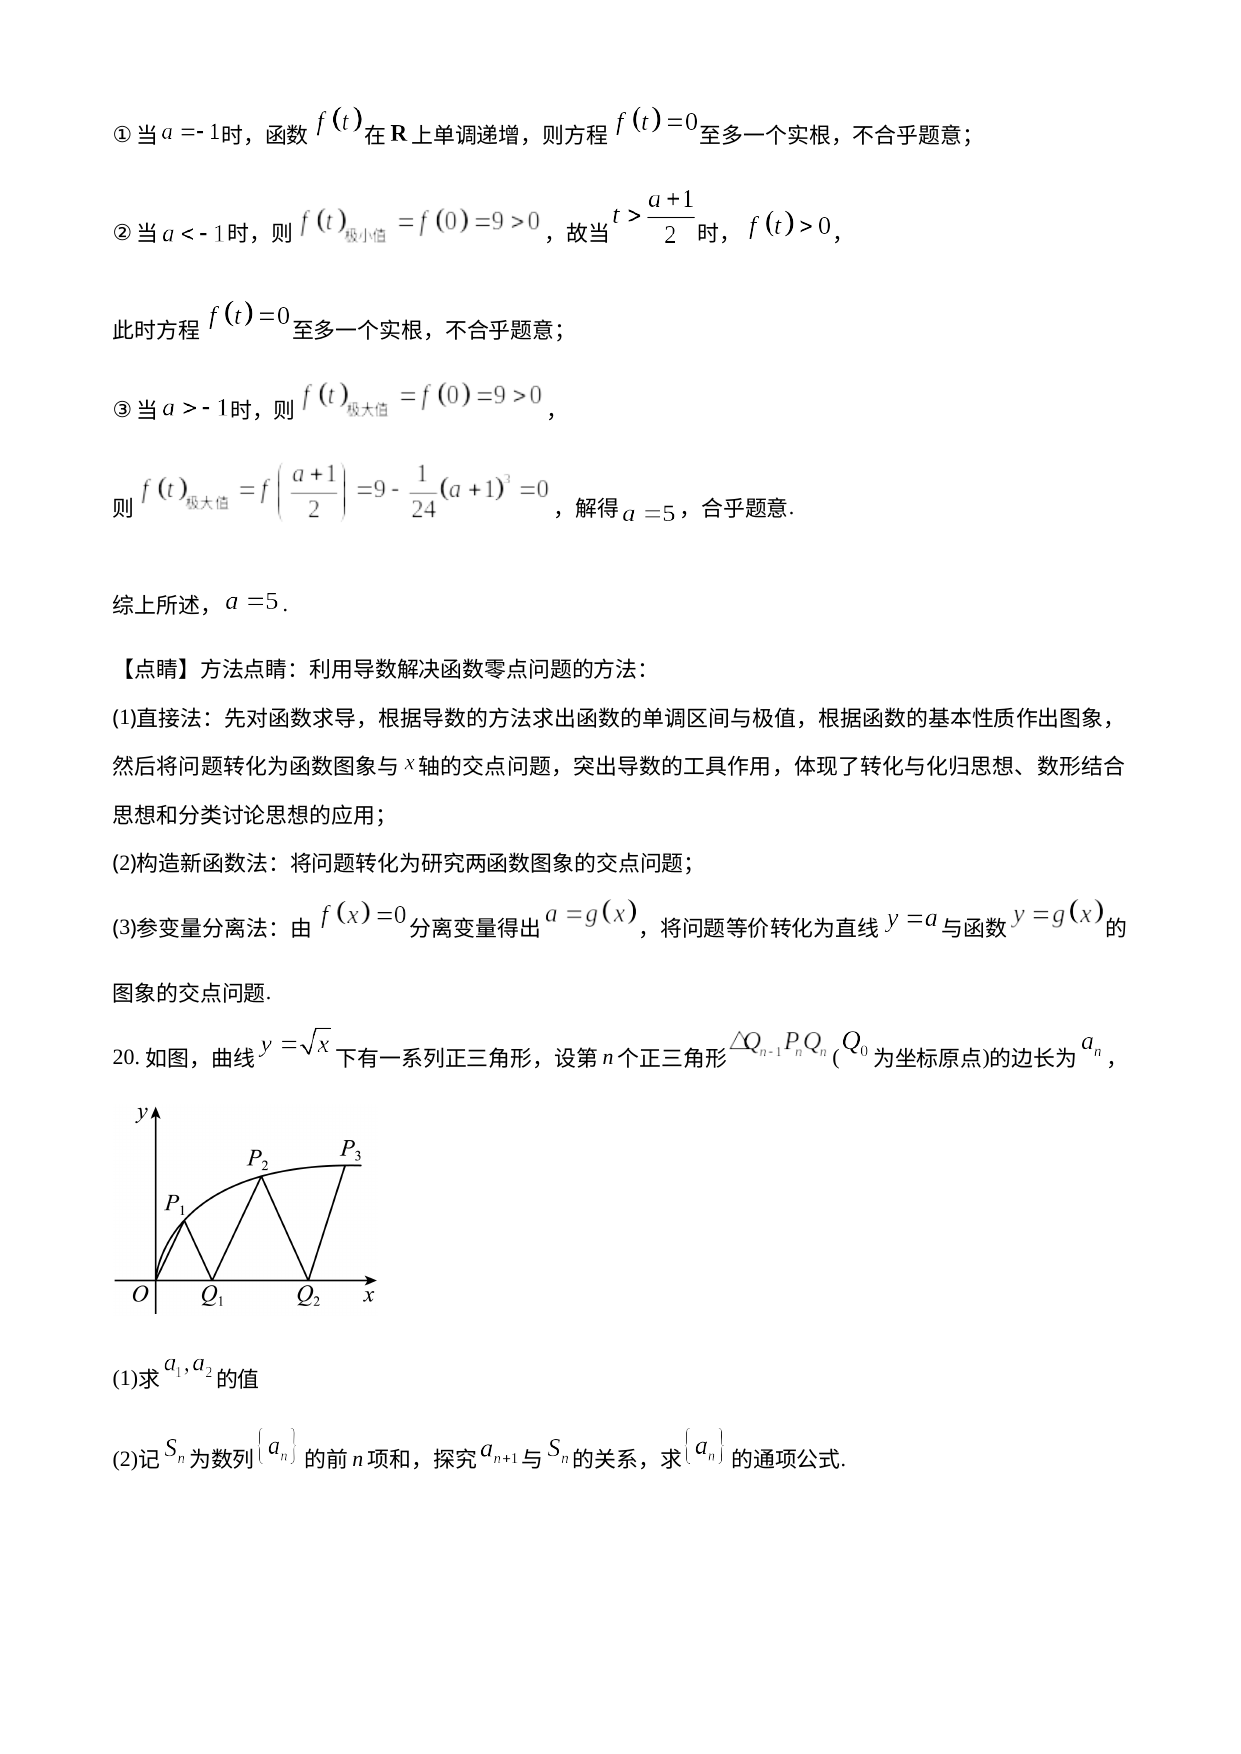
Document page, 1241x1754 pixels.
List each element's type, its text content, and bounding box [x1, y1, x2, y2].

text (2)记为数列的前n项和，探究与的关系，求的通项公式. [112, 1426, 1128, 1491]
text (3)参变量分离法：由分离变量得出，将问题等价转化为直线与函数的图象的交点问题. [112, 894, 1128, 1008]
picture [112, 1104, 379, 1316]
text (2)构造新函数法：将问题转化为研究两函数图象的交点问题； [112, 846, 1128, 878]
text ①当时，函数在上单调递增，则方程至多一个实根，不合乎题意； [112, 102, 1128, 167]
text ③当时，则， [112, 377, 1128, 442]
text 【点睛】方法点睛：利用导数解决函数零点问题的方法： [112, 652, 1128, 684]
text ②当时，则，故当时，， [112, 183, 1128, 280]
text 综上所述，. [112, 571, 1128, 636]
text (1)直接法：先对函数求导，根据导数的方法求出函数的单调区间与极值，根据函数的基本性质作出图象，然后将问题转化为函数图象与轴的交点问题，突出导数的工具作用，体现了转化与化归思想、数形结合思想和分类讨论思想的应用； [112, 700, 1128, 830]
text 此时方程至多一个实根，不合乎题意； [112, 296, 1128, 361]
text 20. 如图，曲线下有一系列正三角形，设第n个正三角形(为坐标原点)的边长为， [112, 1024, 1128, 1089]
text 则，解得，合乎题意. [112, 458, 1128, 555]
text (1)求的值 [112, 1345, 1128, 1410]
